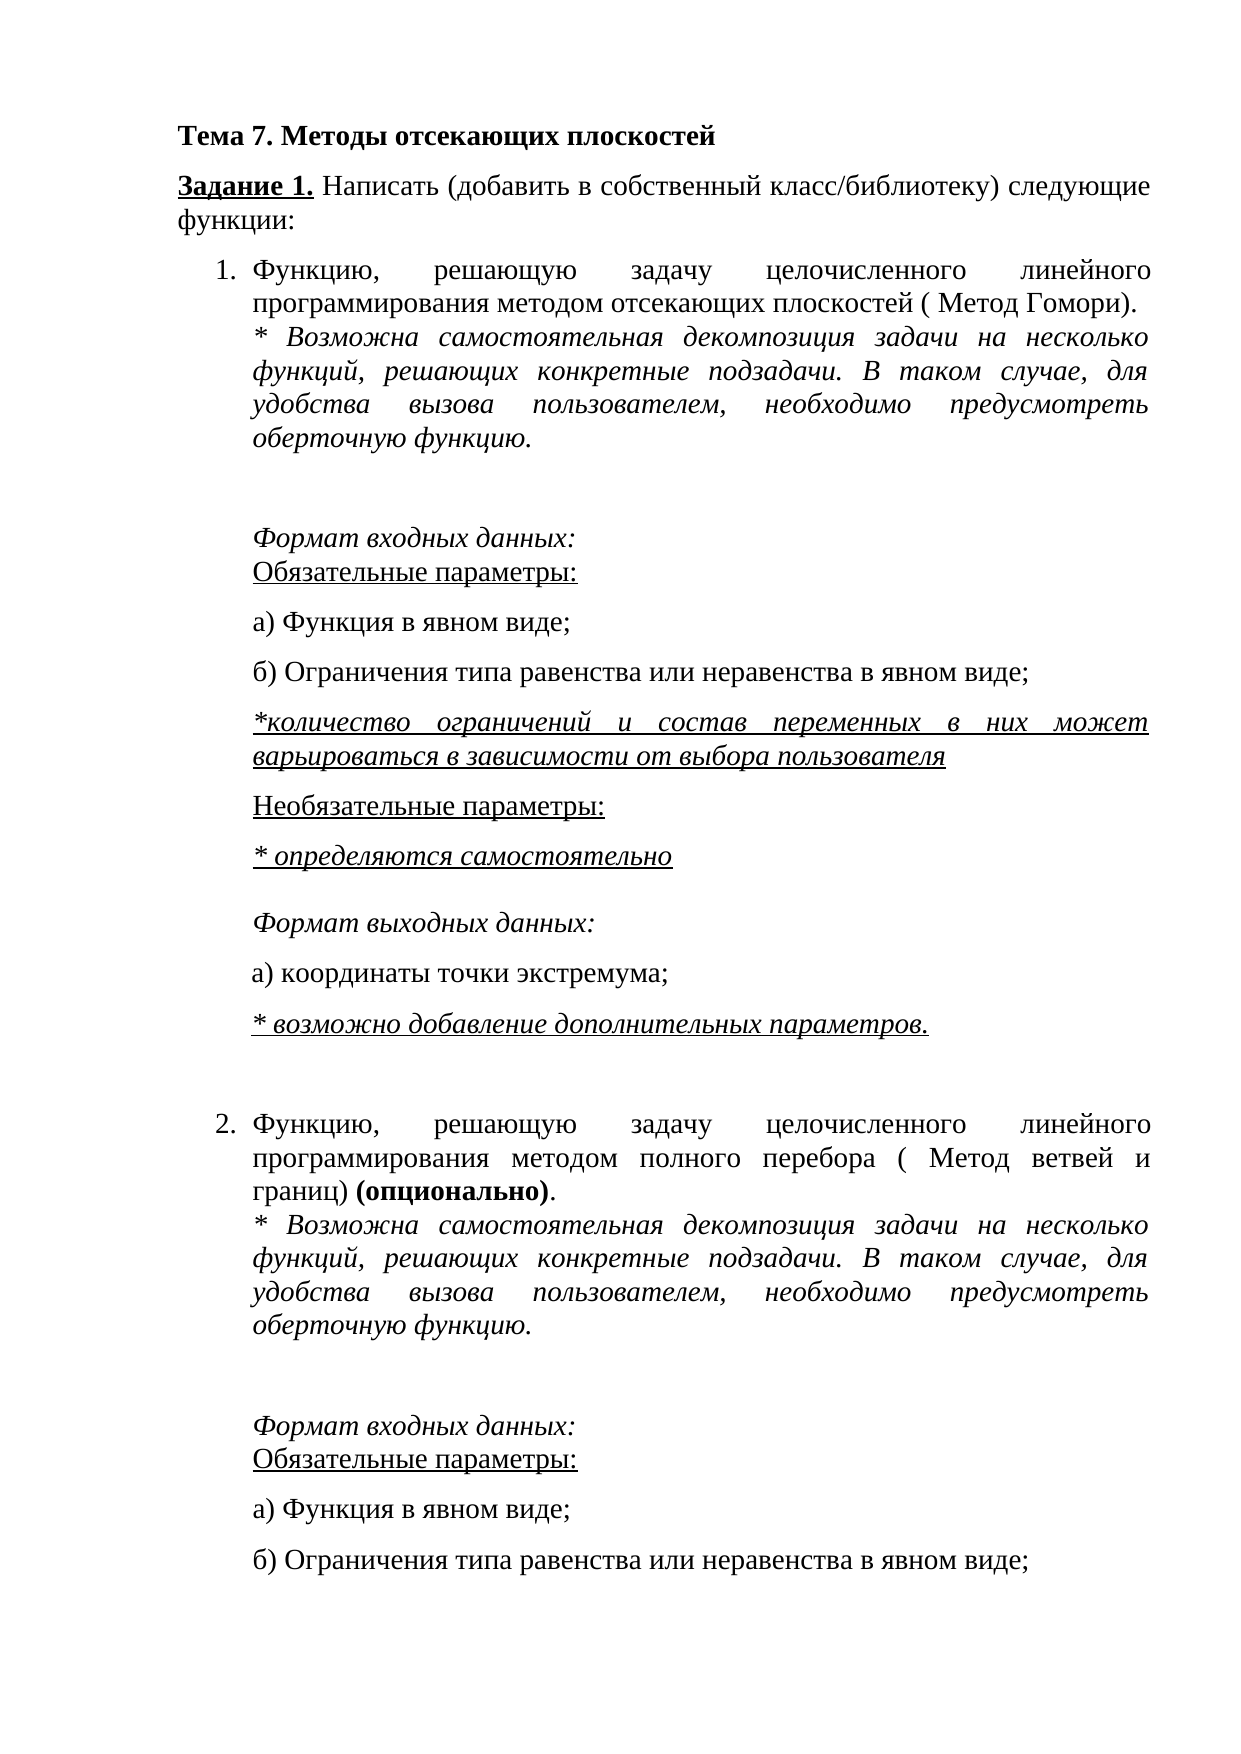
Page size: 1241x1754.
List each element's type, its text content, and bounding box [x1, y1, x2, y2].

text *количество ограничений и состав переменных в них может варьироваться в зависимости от выбора пользователя [252, 704, 1152, 771]
list Обязательные параметры: [252, 1441, 1152, 1475]
text б) Ограничения типа равенства или неравенства в явном виде; [252, 1542, 1152, 1575]
text Задание 1. Написать (добавить в собственный класс/библиотеку) следующие функции: [177, 168, 1152, 235]
text * возможно добавление дополнительных параметров. [251, 1006, 1152, 1039]
list * Возможна самостоятельная декомпозиция задачи на несколько функций, решающих конкретные подзадачи. В таком случае, для удобства вызова пользователем, необходимо предусмотреть оберточную функцию. [252, 1207, 1152, 1341]
list * определяются самостоятельно [252, 838, 1152, 872]
text а) координаты точки экстремума; [251, 956, 1152, 989]
list Обязательные параметры: [252, 554, 1152, 587]
text Необязательные параметры: [252, 788, 1152, 822]
list Формат входных данных: [252, 520, 1152, 554]
text Тема 7. Методы отсекающих плоскостей [177, 118, 1152, 152]
list * Возможна самостоятельная декомпозиция задачи на несколько функций, решающих конкретные подзадачи. В таком случае, для удобства вызова пользователем, необходимо предусмотреть оберточную функцию. [252, 319, 1152, 453]
list Формат входных данных: [252, 1408, 1152, 1441]
list Функцию, решающую задачу целочисленного линейного программирования методом полного перебора ( Метод ветвей и границ) (опционально). [215, 1106, 1152, 1207]
list Формат выходных данных: [252, 905, 1152, 939]
text а) Функция в явном виде; [252, 1492, 1152, 1525]
text а) Функция в явном виде; [252, 604, 1152, 637]
text б) Ограничения типа равенства или неравенства в явном виде; [252, 654, 1152, 688]
list Функцию, решающую задачу целочисленного линейного программирования методом отсекающих плоскостей ( Метод Гомори). [215, 252, 1152, 319]
